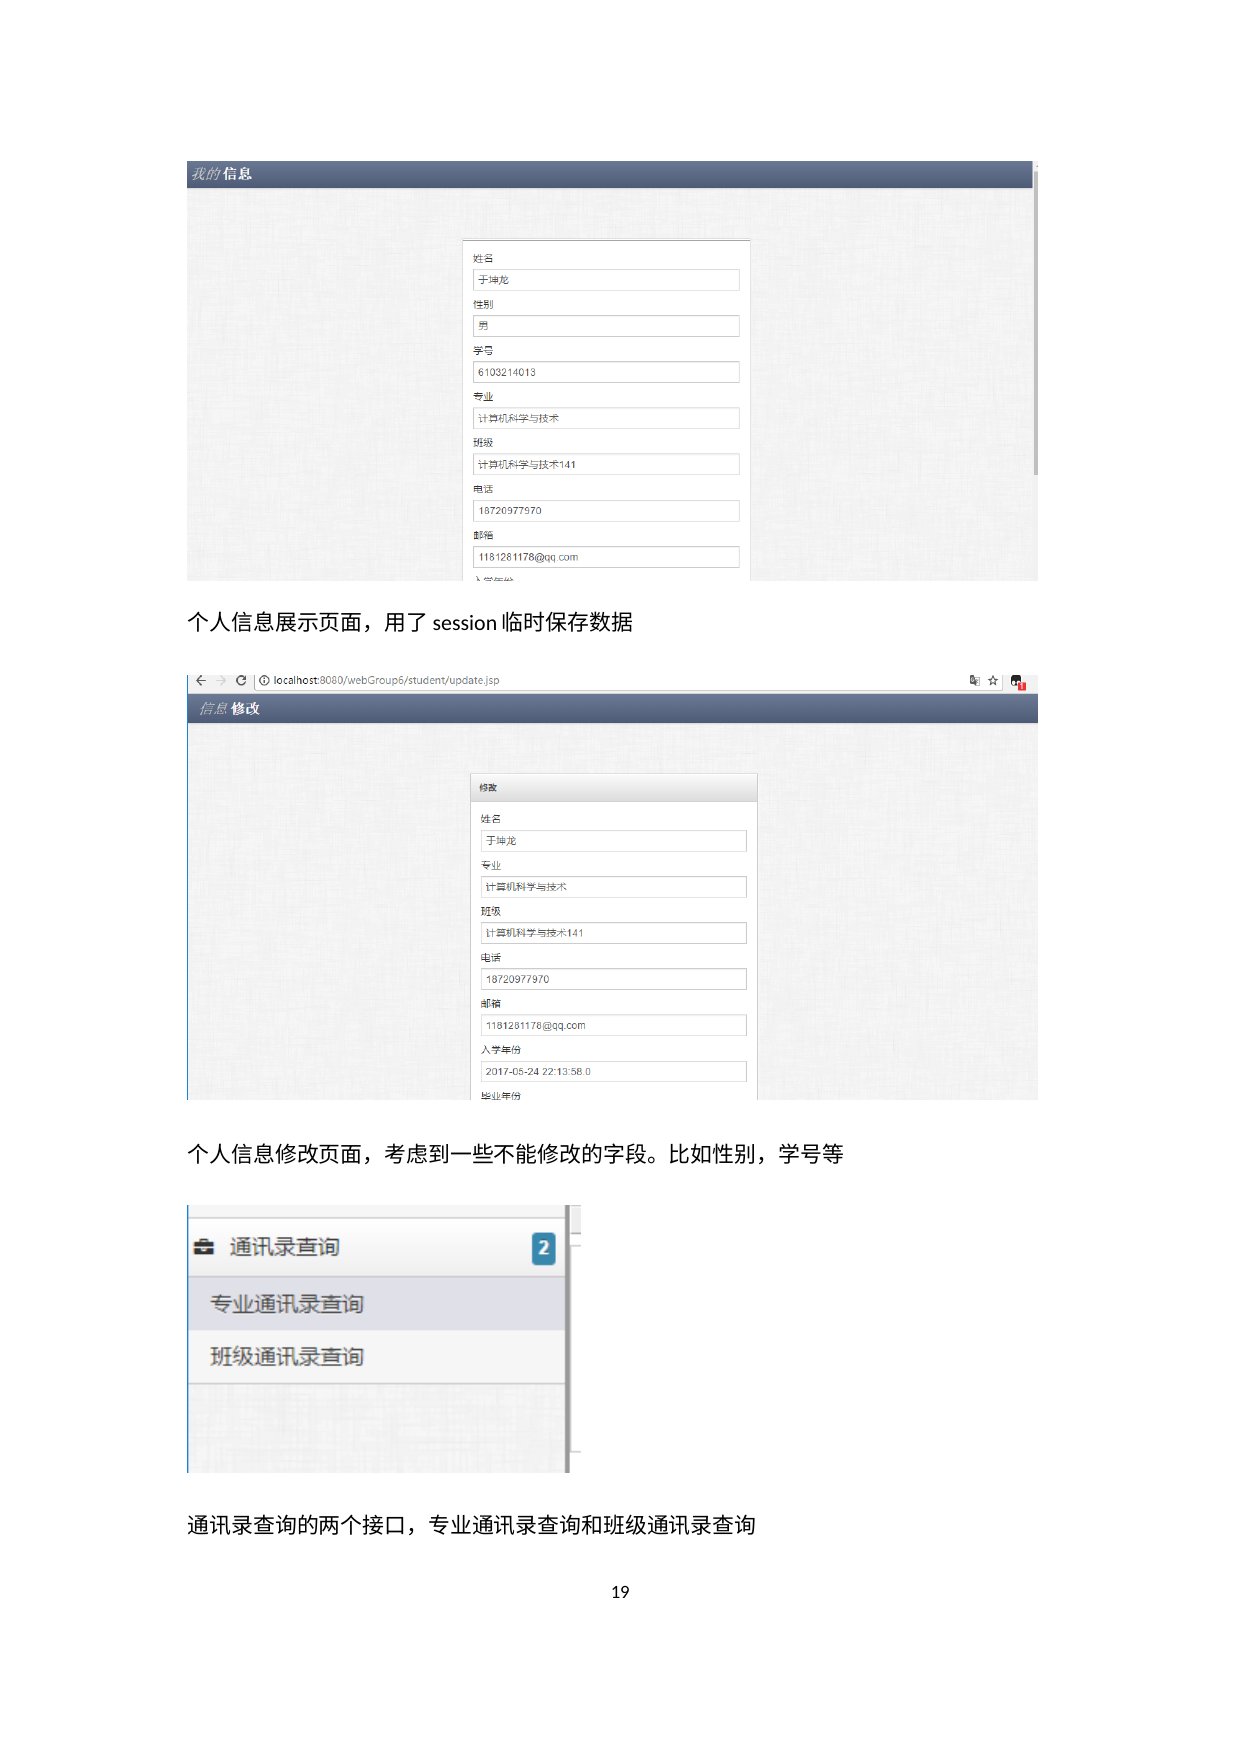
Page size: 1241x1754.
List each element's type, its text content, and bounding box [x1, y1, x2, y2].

picture [187, 1205, 581, 1473]
text 通讯录查询的两个接口，专业通讯录查询和班级通讯录查询 [187, 1507, 1053, 1540]
text 个人信息修改页面，考虑到一些不能修改的字段。比如性别，学号等 [187, 1137, 1053, 1169]
picture [187, 161, 1038, 581]
picture [187, 675, 1038, 1100]
text 个人信息展示页面，用了session临时保存数据 [187, 604, 1053, 637]
